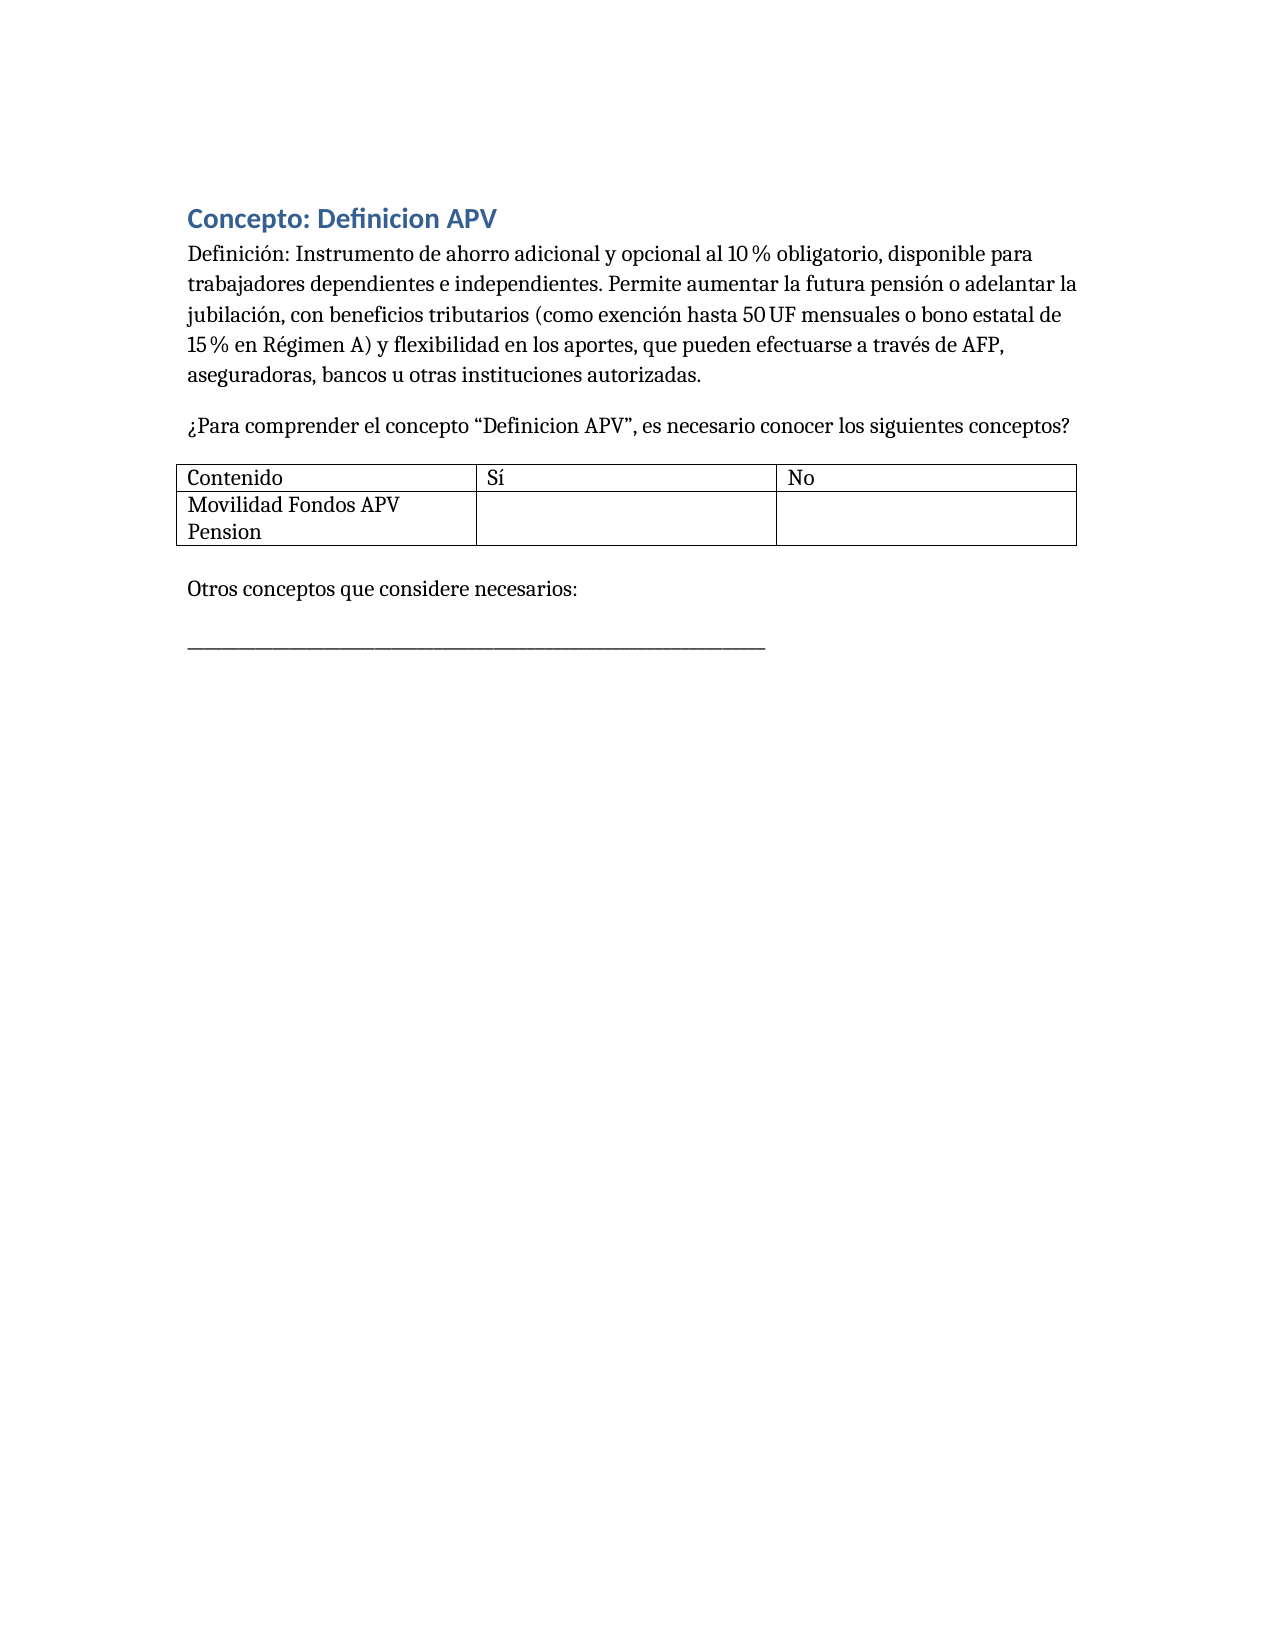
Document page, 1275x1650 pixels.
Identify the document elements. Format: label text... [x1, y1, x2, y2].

text Definición: Instrumento de ahorro adicional y opcional al 10 % obligatorio, disponible para trabajadores dependientes e independientes. Permite aumentar la futura pensión o adelantar la jubilación, con beneficios tributarios (como exención hasta 50 UF mensuales o bono estatal de 15 % en Régimen A) y flexibilidad en los aportes, que pueden efectuarse a través de AFP, aseguradoras, bancos u otras instituciones autorizadas. [187, 241, 1087, 388]
table_header No [777, 465, 1076, 491]
subtitle Concepto: Definicion APV [187, 200, 1087, 236]
table_header Sí [477, 465, 776, 491]
text Otros conceptos que considere necesarios: [187, 546, 1087, 603]
table_cell Movilidad Fondos APV Pension [177, 492, 476, 545]
table_cell [777, 492, 1076, 545]
text ____________________________________________________________________ [187, 627, 1087, 654]
text ¿Para comprender el concepto “Definicion APV”, es necesario conocer los siguientes conceptos? [187, 413, 1087, 439]
table_cell [477, 492, 776, 545]
table_header Contenido [177, 465, 476, 491]
